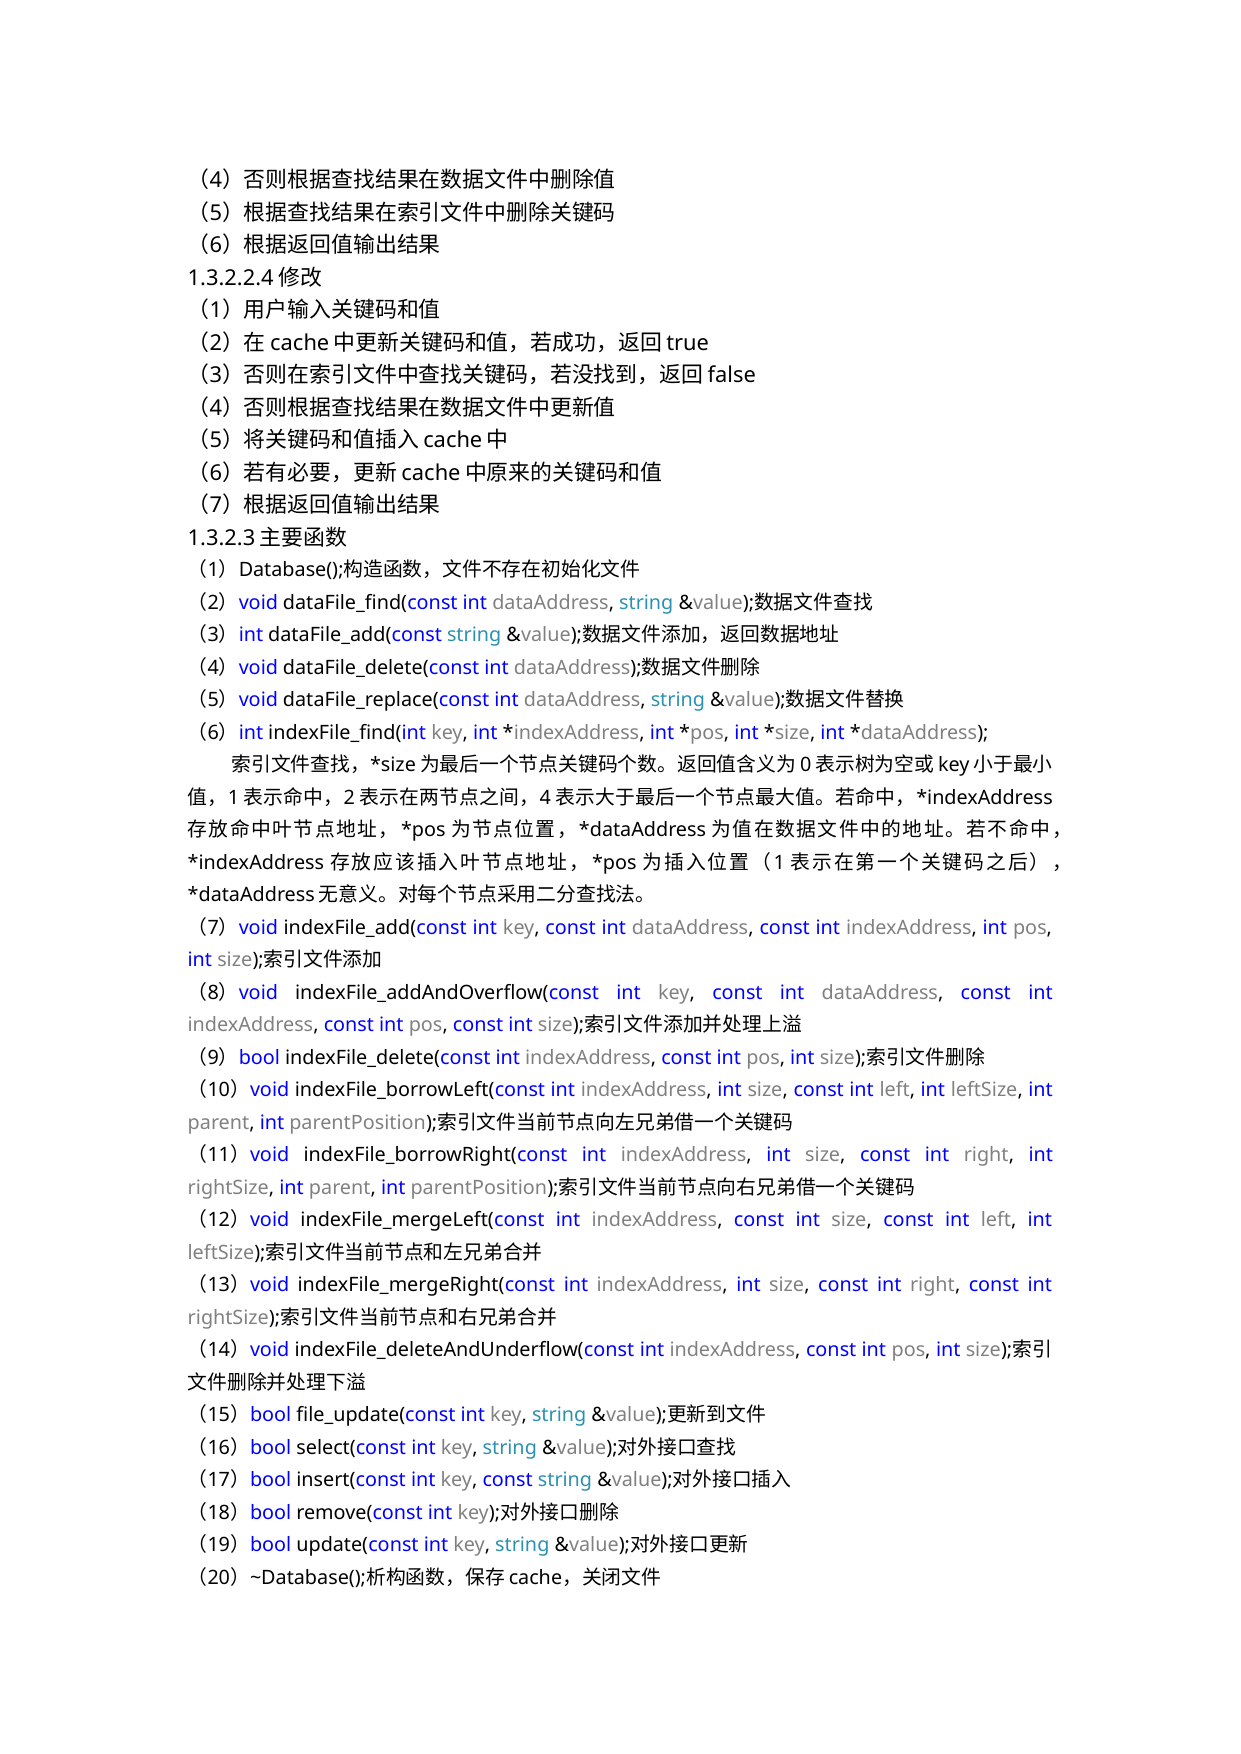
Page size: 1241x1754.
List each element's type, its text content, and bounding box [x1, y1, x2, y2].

list void indexFile_borrowLeft(const int indexAddress, int size, const int left, int leftSize, int parent, int parentPosition);索引文件当前节点向左兄弟借一个关键码 [187, 1072, 1053, 1137]
list void indexFile_add(const int key, const int dataAddress, const int indexAddress, int pos, int size);索引文件添加 [187, 909, 1053, 974]
list ~Database();析构函数，保存cache，关闭文件 [187, 1559, 1053, 1592]
list 根据返回值输出结果 [187, 227, 1053, 259]
list 否则根据查找结果在数据文件中更新值 [187, 389, 1053, 422]
list void dataFile_replace(const int dataAddress, string &value);数据文件替换 [187, 682, 1053, 714]
list int indexFile_find(int key, int *indexAddress, int *pos, int *size, int *dataAddress); [187, 714, 1053, 747]
list void indexFile_borrowRight(const int indexAddress, int size, const int right, int rightSize, int parent, int parentPosition);索引文件当前节点向右兄弟借一个关键码 [187, 1137, 1053, 1202]
list void indexFile_mergeLeft(const int indexAddress, const int size, const int left, int leftSize);索引文件当前节点和左兄弟合并 [187, 1202, 1053, 1267]
list void dataFile_delete(const int dataAddress);数据文件删除 [187, 649, 1053, 682]
list void indexFile_addAndOverflow(const int key, const int dataAddress, const int indexAddress, const int pos, const int size);索引文件添加并处理上溢 [187, 974, 1053, 1039]
list bool insert(const int key, const string &value);对外接口插入 [187, 1462, 1053, 1494]
list bool indexFile_delete(const int indexAddress, const int pos, int size);索引文件删除 [187, 1039, 1053, 1072]
list bool select(const int key, string &value);对外接口查找 [187, 1429, 1053, 1462]
list 否则根据查找结果在数据文件中删除值 [187, 162, 1053, 194]
list 索引文件查找，*size为最后一个节点关键码个数。返回值含义为0表示树为空或key小于最小值，1表示命中，2表示在两节点之间，4表示大于最后一个节点最大值。若命中，*indexAddress存放命中叶节点地址，*pos为节点位置，*dataAddress为值在数据文件中的地址。若不命中，*indexAddress存放应该插入叶节点地址，*pos为插入位置（1表示在第一个关键码之后），*dataAddress无意义。对每个节点采用二分查找法。 [187, 747, 1053, 909]
list bool remove(const int key);对外接口删除 [187, 1494, 1053, 1527]
list 用户输入关键码和值 [187, 292, 1053, 324]
list void indexFile_deleteAndUnderflow(const int indexAddress, const int pos, int size);索引文件删除并处理下溢 [187, 1332, 1053, 1397]
list 若有必要，更新cache中原来的关键码和值 [187, 454, 1053, 487]
list void dataFile_find(const int dataAddress, string &value);数据文件查找 [187, 584, 1053, 617]
list bool update(const int key, string &value);对外接口更新 [187, 1527, 1053, 1559]
list 1.3.2.3主要函数 [187, 519, 1053, 552]
list int dataFile_add(const string &value);数据文件添加，返回数据地址 [187, 617, 1053, 649]
list bool file_update(const int key, string &value);更新到文件 [187, 1397, 1053, 1429]
list 将关键码和值插入cache中 [187, 422, 1053, 454]
list 1.3.2.2.4修改 [187, 259, 1053, 292]
list 根据返回值输出结果 [187, 487, 1053, 519]
list void indexFile_mergeRight(const int indexAddress, int size, const int right, const int rightSize);索引文件当前节点和右兄弟合并 [187, 1267, 1053, 1332]
list Database();构造函数，文件不存在初始化文件 [187, 552, 1053, 584]
list 根据查找结果在索引文件中删除关键码 [187, 194, 1053, 227]
list 否则在索引文件中查找关键码，若没找到，返回false [187, 357, 1053, 389]
list 在cache中更新关键码和值，若成功，返回true [187, 324, 1053, 357]
